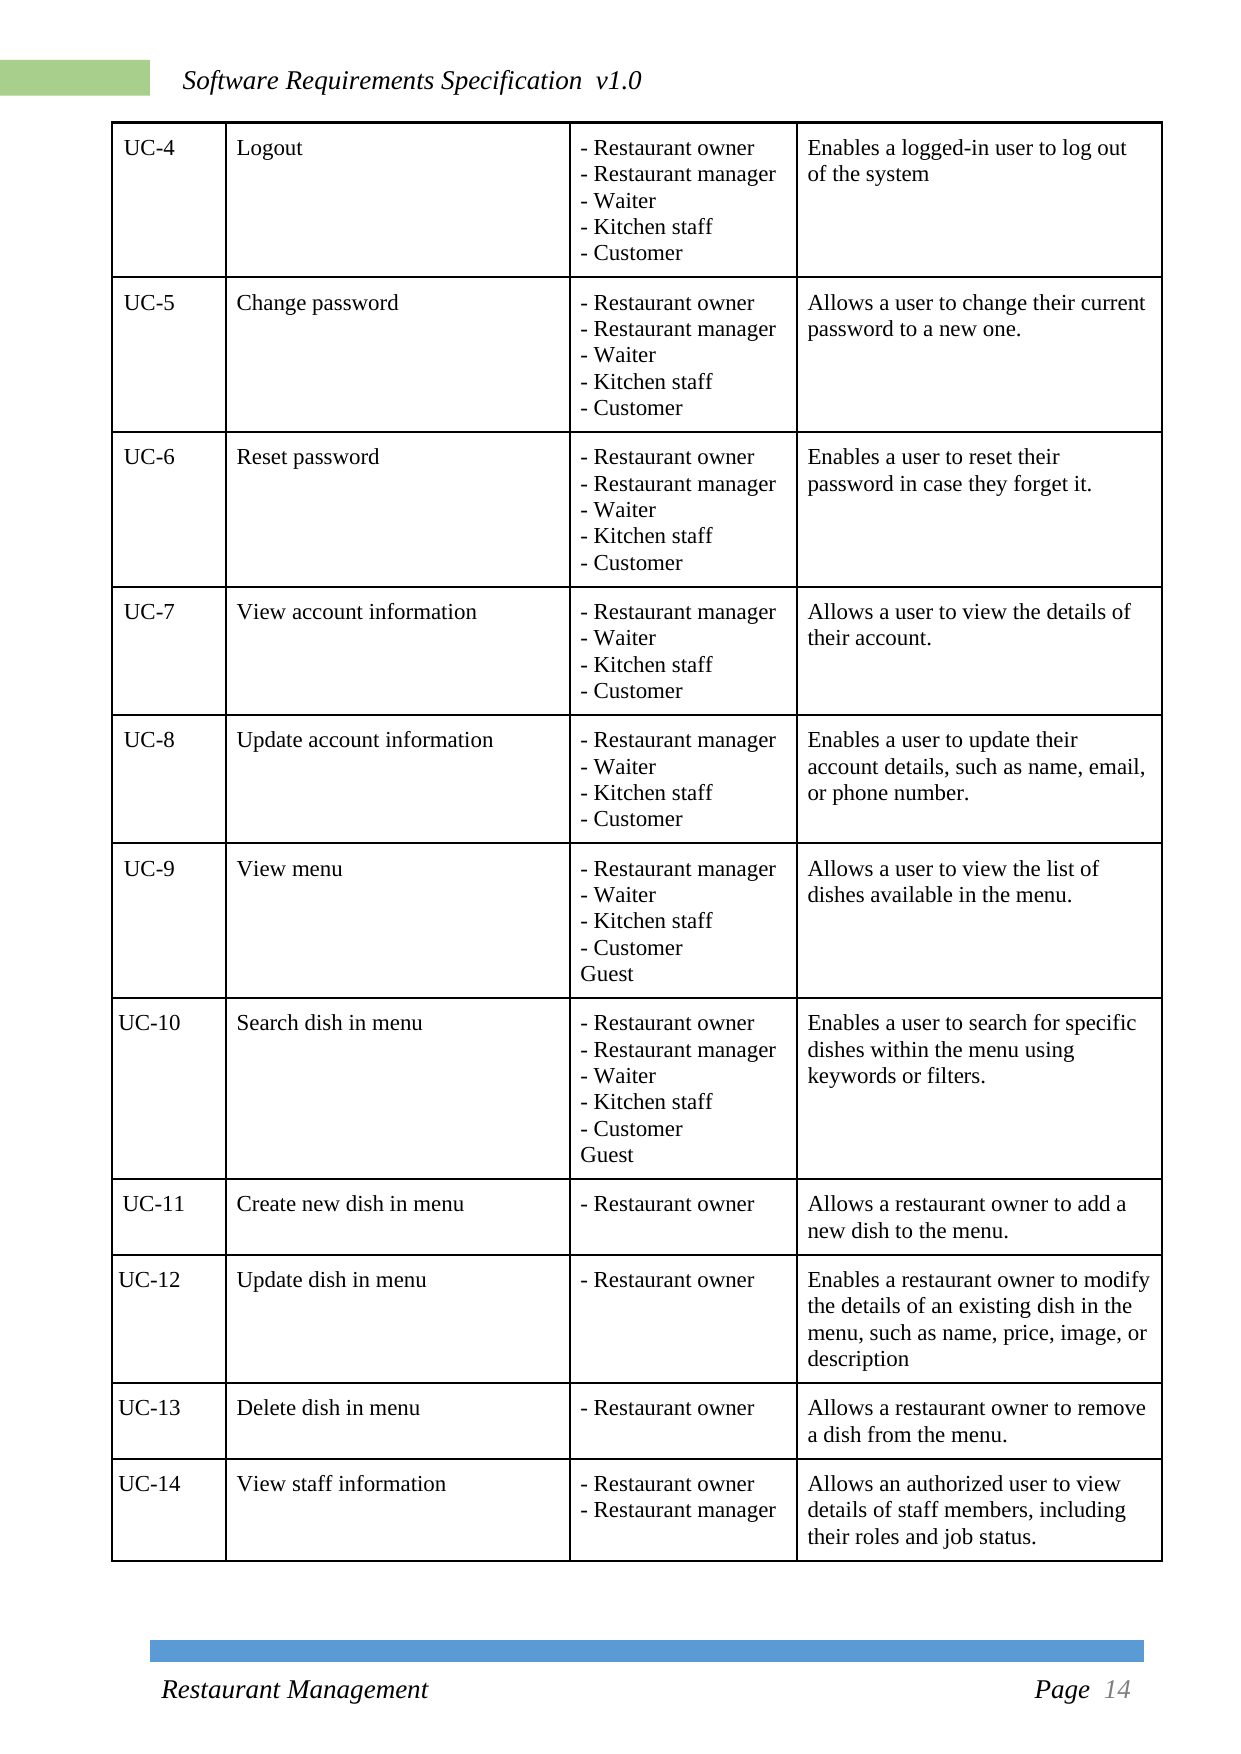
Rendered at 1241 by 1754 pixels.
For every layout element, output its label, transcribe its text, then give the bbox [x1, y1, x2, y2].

table_cell - Restaurant manager - Waiter - Kitchen staff - Customer Guest [571, 844, 796, 997]
table_cell - Restaurant owner - Restaurant manager - Waiter - Kitchen staff - Customer [571, 278, 796, 431]
table_cell Search dish in menu [227, 999, 569, 1178]
table_cell UC-11 [113, 1180, 225, 1253]
table_cell UC-8 [113, 716, 225, 842]
table_cell Enables a user to reset their password in case they forget it. [798, 433, 1161, 586]
table_cell UC-5 [113, 278, 225, 431]
table_cell Allows an authorized user to view details of staff members, including their roles and job status. [798, 1460, 1161, 1559]
table_cell UC-6 [113, 433, 225, 586]
table_cell UC-14 [113, 1460, 225, 1559]
table_cell UC-9 [113, 844, 225, 997]
table_cell View staff information [227, 1460, 569, 1559]
table_cell - Restaurant owner - Restaurant manager - Waiter - Kitchen staff - Customer [571, 433, 796, 586]
table_cell Change password [227, 278, 569, 431]
table_cell UC-12 [113, 1256, 225, 1382]
table_cell Allows a restaurant owner to remove a dish from the menu. [798, 1384, 1161, 1457]
table_cell Allows a user to change their current password to a new one. [798, 278, 1161, 431]
table_cell - Restaurant owner [571, 1256, 796, 1382]
table_cell - Restaurant owner - Restaurant manager - Waiter - Kitchen staff - Customer [571, 124, 796, 276]
table_cell UC-13 [113, 1384, 225, 1457]
table_cell - Restaurant owner - Restaurant manager [571, 1460, 796, 1559]
table_cell View menu [227, 844, 569, 997]
table_cell View account information [227, 588, 569, 714]
table_cell Enables a restaurant owner to modify the details of an existing dish in the menu, such as name, price, image, or description [798, 1256, 1161, 1382]
table_cell Delete dish in menu [227, 1384, 569, 1457]
table_cell Allows a restaurant owner to add a new dish to the menu. [798, 1180, 1161, 1253]
table_cell Create new dish in menu [227, 1180, 569, 1253]
table_cell - Restaurant manager - Waiter - Kitchen staff - Customer [571, 588, 796, 714]
table_cell Enables a user to search for specific dishes within the menu using keywords or filters. [798, 999, 1161, 1178]
table_cell Reset password [227, 433, 569, 586]
table_cell UC-7 [113, 588, 225, 714]
table_cell - Restaurant owner - Restaurant manager - Waiter - Kitchen staff - Customer Guest [571, 999, 796, 1178]
table_cell Logout [227, 124, 569, 276]
table_cell - Restaurant owner [571, 1180, 796, 1253]
table_cell Allows a user to view the list of dishes available in the menu. [798, 844, 1161, 997]
table_cell Update dish in menu [227, 1256, 569, 1382]
table_cell - Restaurant owner [571, 1384, 796, 1457]
table_cell Update account information [227, 716, 569, 842]
table_cell Enables a user to update their account details, such as name, email, or phone number. [798, 716, 1161, 842]
table_cell Enables a logged-in user to log out of the system [798, 124, 1161, 276]
table_cell Allows a user to view the details of their account. [798, 588, 1161, 714]
table_cell UC-10 [113, 999, 225, 1178]
table_cell UC-4 [113, 124, 225, 276]
table_cell - Restaurant manager - Waiter - Kitchen staff - Customer [571, 716, 796, 842]
